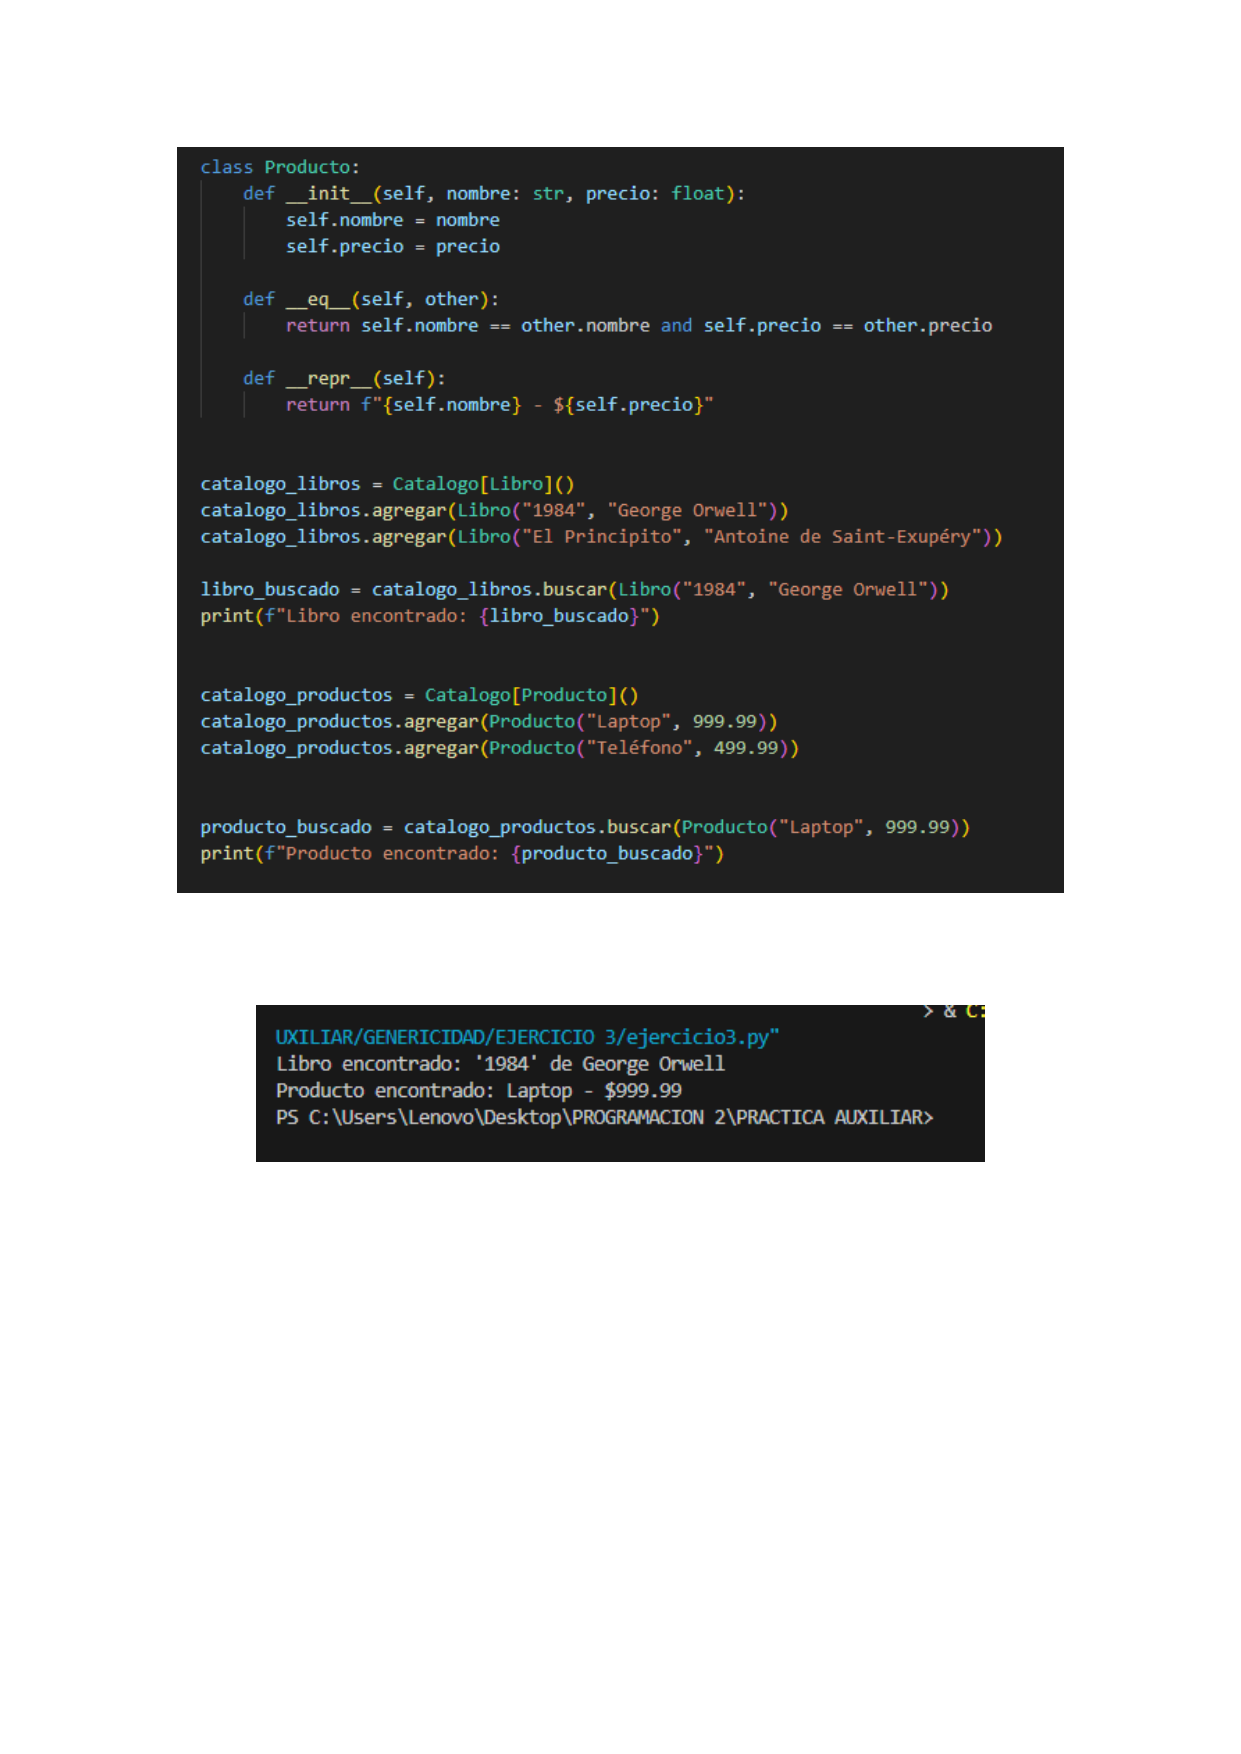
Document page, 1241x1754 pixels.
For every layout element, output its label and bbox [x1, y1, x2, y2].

picture [177, 147, 1064, 893]
picture [256, 1005, 985, 1162]
